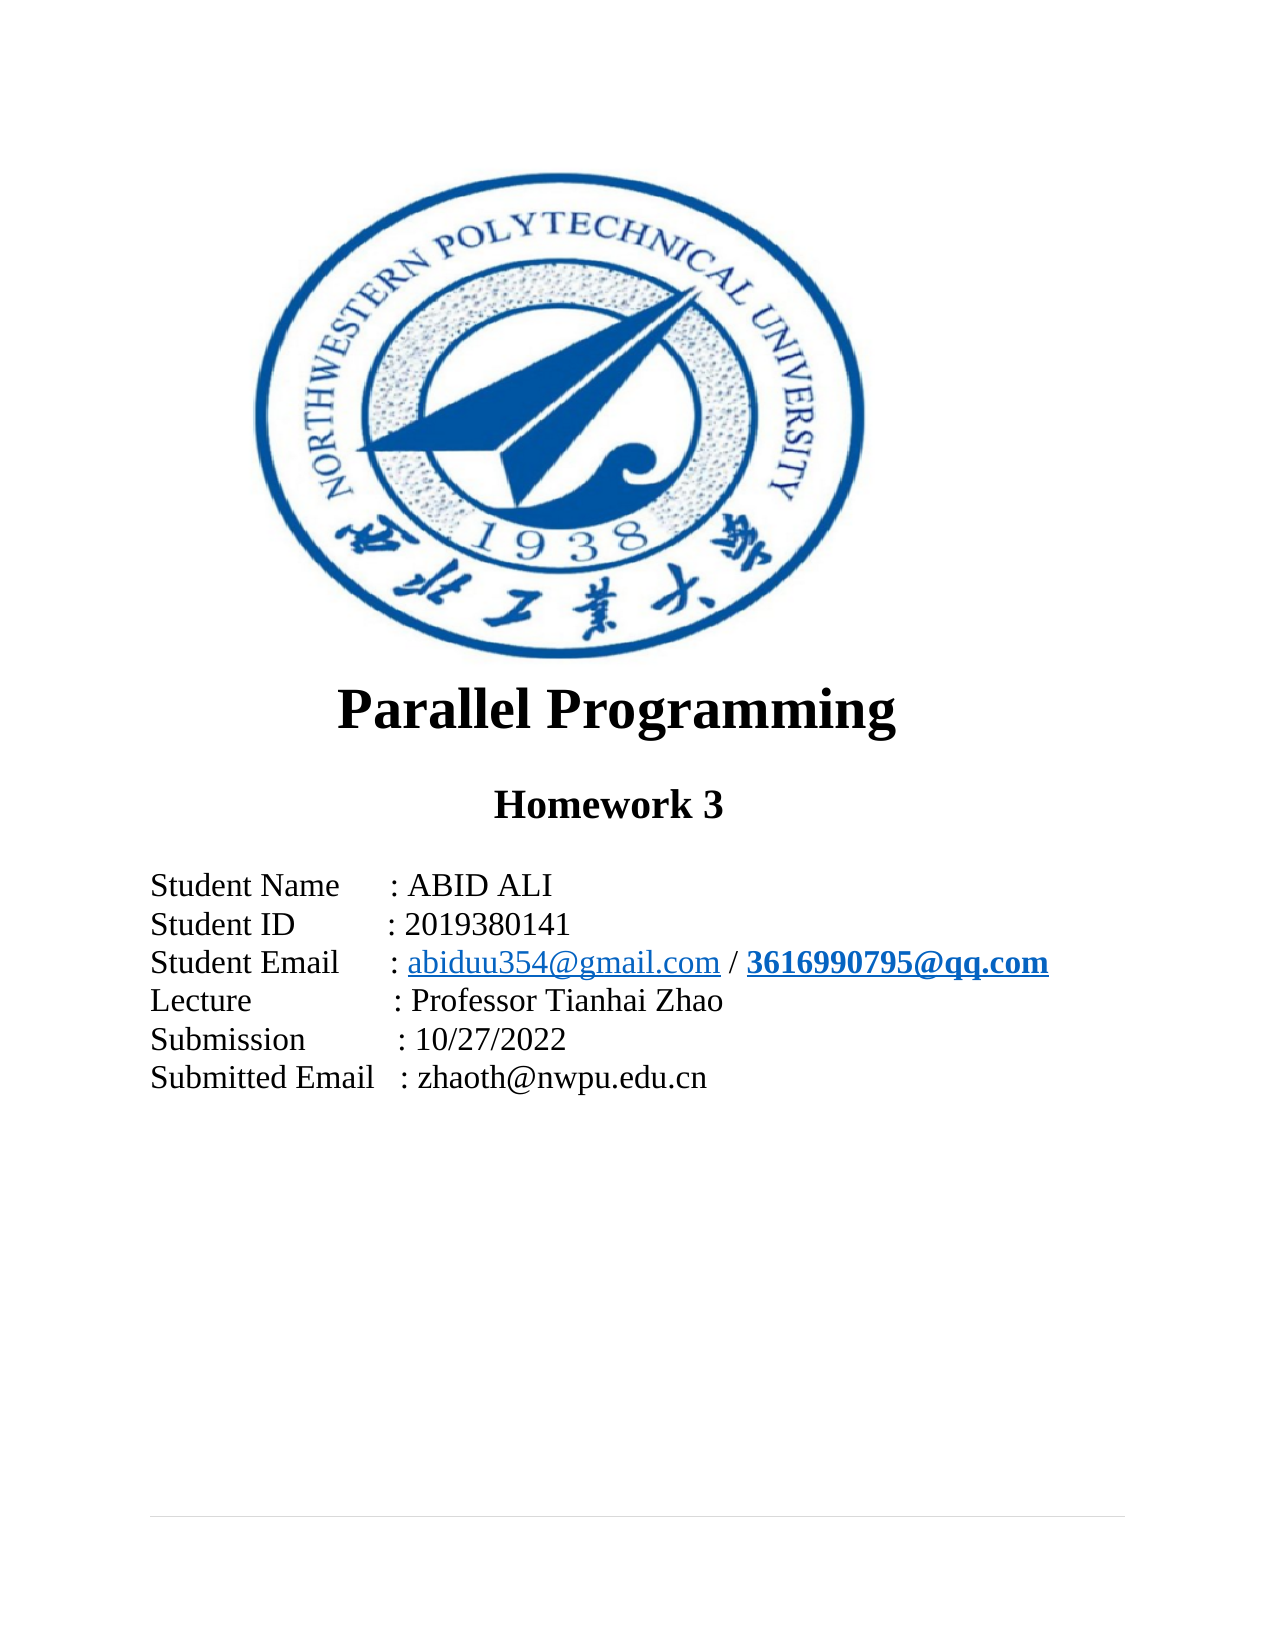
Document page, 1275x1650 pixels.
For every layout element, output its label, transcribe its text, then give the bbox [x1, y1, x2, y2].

picture [150, 150, 1030, 674]
text Homework 3 [150, 779, 1125, 827]
text Submission : 10/27/2022 [150, 1019, 1125, 1057]
text Student Email : abiduu354@gmail.com / 3616990795@qq.com [150, 942, 1125, 980]
text Student ID : 2019380141 [150, 904, 1125, 942]
text Lecture : Professor Tianhai Zhao [150, 980, 1125, 1019]
text Student Name : ABID ALI [150, 865, 1125, 904]
text Submitted Email : zhaoth@nwpu.edu.cn [150, 1057, 1125, 1095]
text Parallel Programming [150, 674, 1125, 741]
